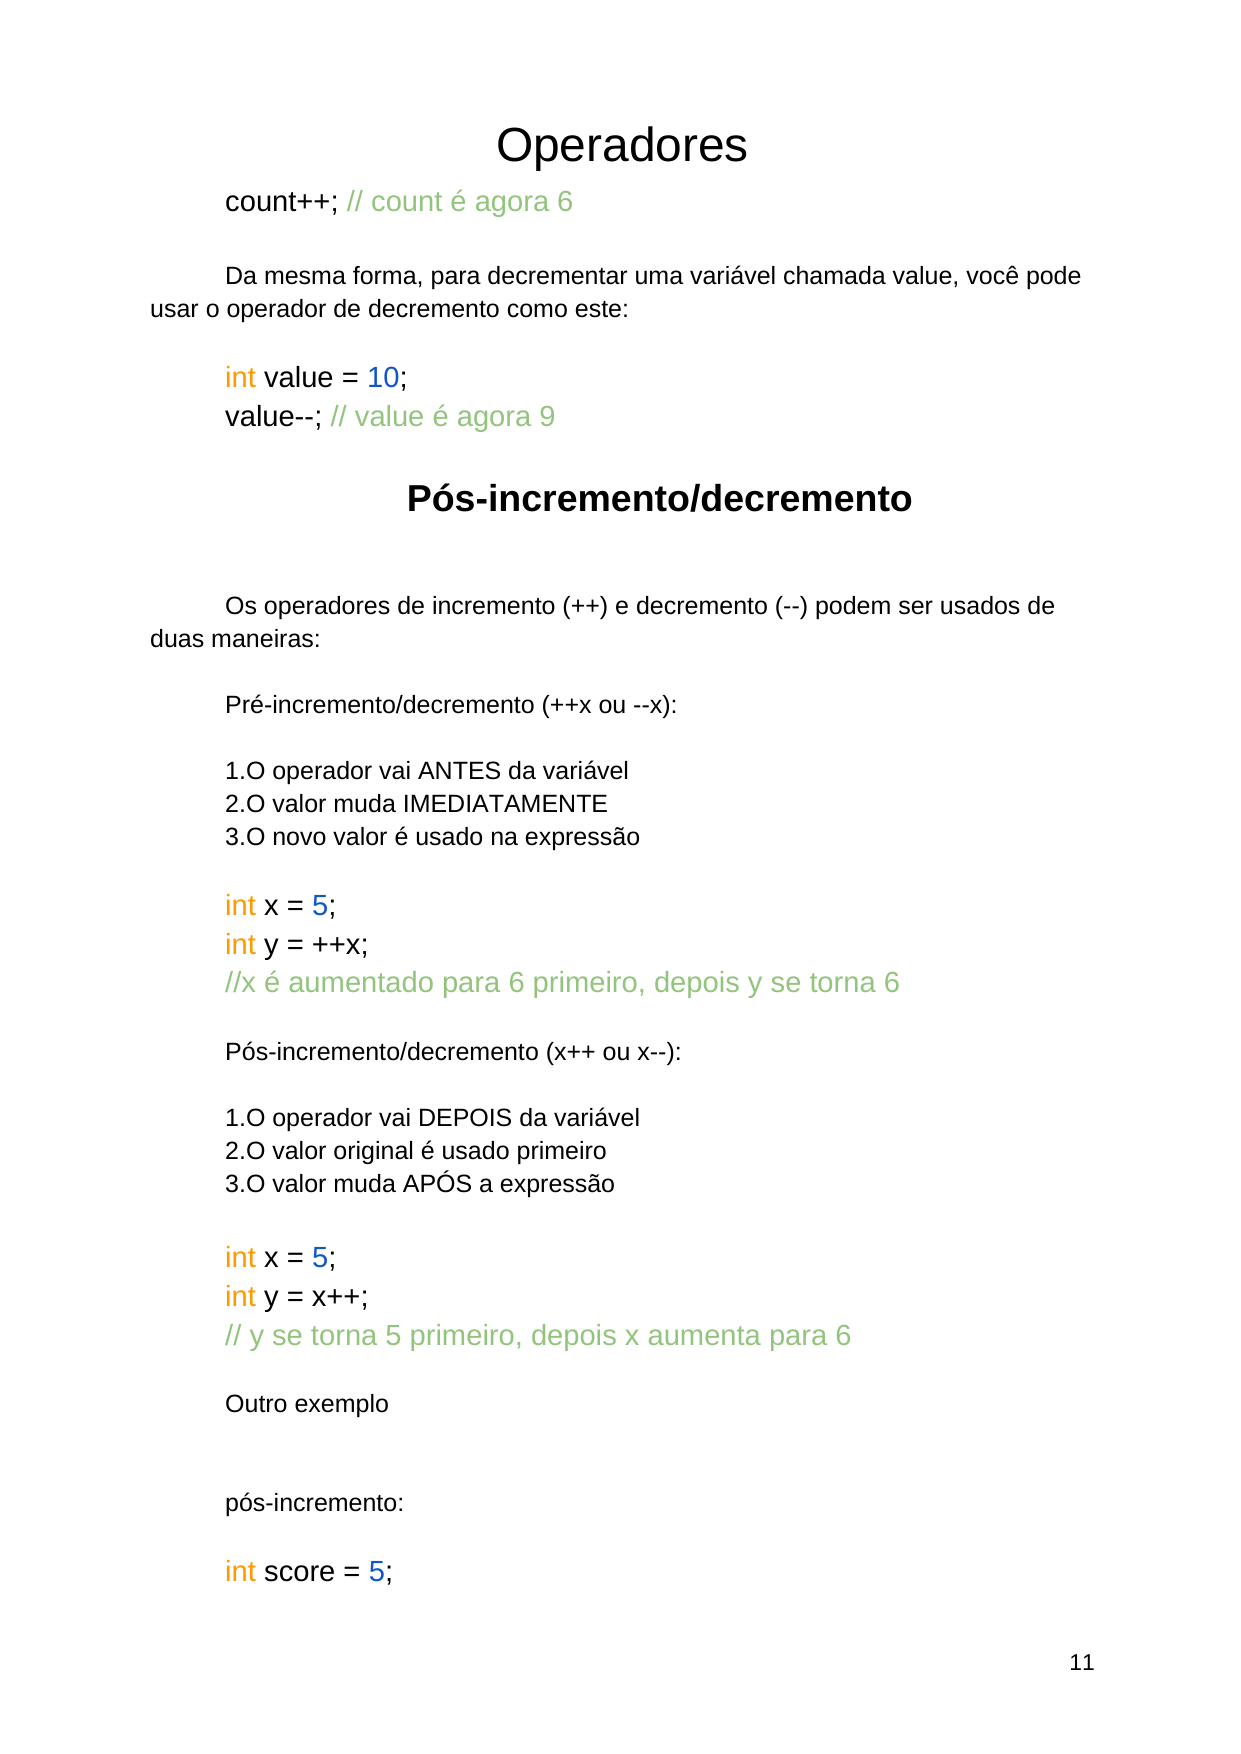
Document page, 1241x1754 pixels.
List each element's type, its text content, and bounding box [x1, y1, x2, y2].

text Pós-incremento/decremento (x++ ou x--): [150, 1037, 1094, 1066]
subtitle Pós-incremento/decremento [150, 476, 1094, 519]
text 3.O novo valor é usado na expressão [150, 822, 1094, 851]
text pós-incremento: [150, 1488, 1094, 1517]
text 2.O valor original é usado primeiro [150, 1136, 1094, 1165]
text //x é aumentado para 6 primeiro, depois y se torna 6 [150, 965, 1094, 999]
text 3.O valor muda APÓS a expressão [150, 1169, 1094, 1198]
text 2.O valor muda IMEDIATAMENTE [150, 789, 1094, 818]
text int y = x++; [150, 1279, 1094, 1313]
text Outro exemplo [150, 1389, 1094, 1418]
text // y se torna 5 primeiro, depois x aumenta para 6 [150, 1318, 1094, 1351]
text count++; // count é agora 6 [150, 184, 1094, 218]
text int score = 5; [150, 1554, 1094, 1588]
text Os operadores de incremento (++) e decremento (--) podem ser usados de duas maneiras: [150, 591, 1094, 653]
text Da mesma forma, para decrementar uma variável chamada value, você pode usar o operador de decremento como este: [150, 261, 1094, 323]
text int value = 10; [150, 360, 1094, 394]
text int y = ++x; [150, 927, 1094, 960]
text Pré-incremento/decremento (++x ou --x): [150, 690, 1094, 719]
text value--; // value é agora 9 [150, 399, 1094, 432]
text 1.O operador vai DEPOIS da variável [150, 1103, 1094, 1132]
text int x = 5; [150, 888, 1094, 922]
text int x = 5; [150, 1241, 1094, 1274]
text 1.O operador vai ANTES da variável [150, 756, 1094, 785]
